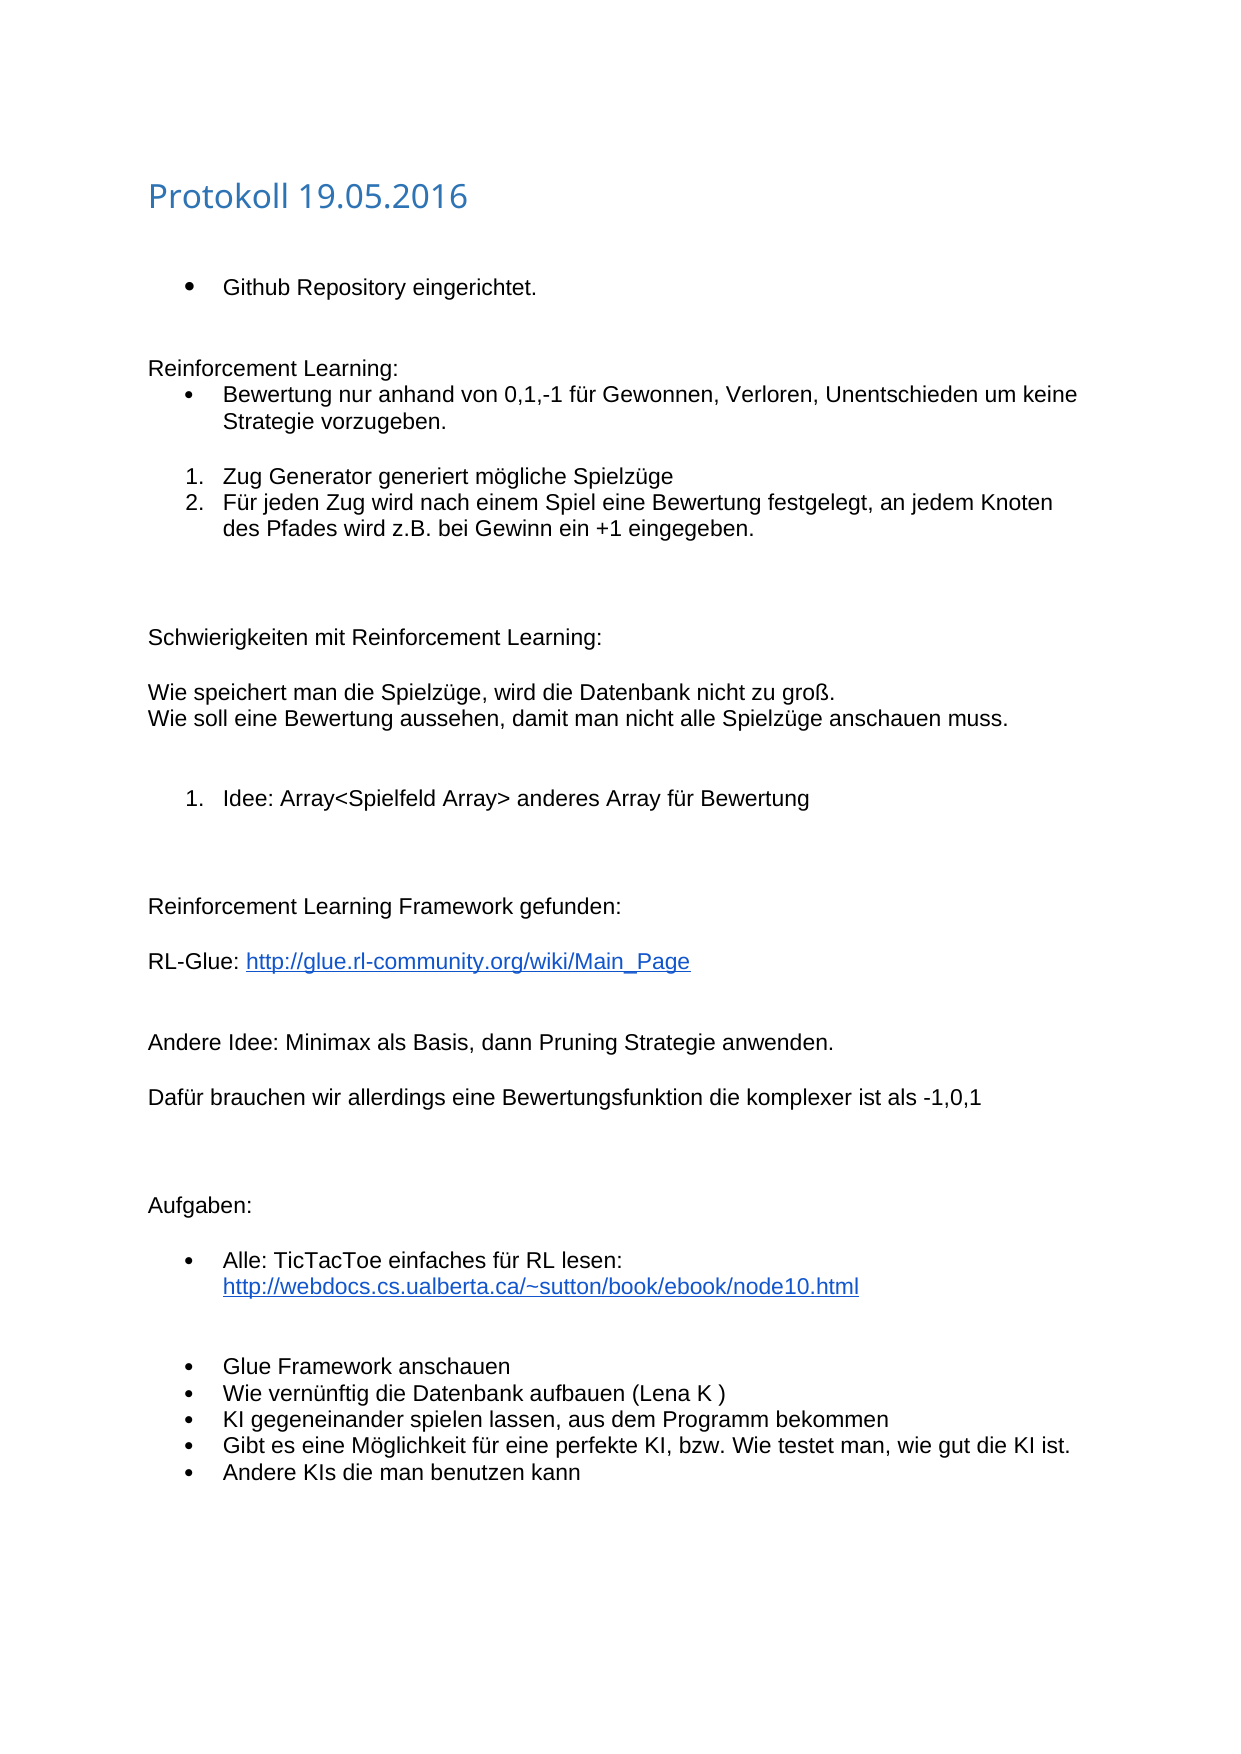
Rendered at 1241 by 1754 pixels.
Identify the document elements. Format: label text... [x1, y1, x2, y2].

list Idee: Array<Spielfeld Array> anderes Array für Bewertung [185, 785, 1093, 811]
text Schwierigkeiten mit Reinforcement Learning: [148, 623, 1093, 650]
text Dafür brauchen wir allerdings eine Bewertungsfunktion die komplexer ist als -1,0,1 [148, 1083, 1093, 1110]
text Reinforcement Learning: [148, 355, 1093, 381]
text RL-Glue: http://glue.rl-community.org/wiki/Main_Page [148, 948, 1093, 975]
list KI gegeneinander spielen lassen, aus dem Programm bekommen [185, 1406, 1093, 1432]
text Reinforcement Learning Framework gefunden: [148, 893, 1093, 919]
list Zug Generator generiert mögliche Spielzüge [185, 463, 1093, 489]
text http://webdocs.cs.ualberta.ca/~sutton/book/ebook/node10.html [148, 1273, 1093, 1299]
subtitle Protokoll 19.05.2016 [148, 173, 1093, 218]
list Alle: TicTacToe einfaches für RL lesen: [185, 1247, 1093, 1273]
text Wie soll eine Bewertung aussehen, damit man nicht alle Spielzüge anschauen muss. [148, 705, 1093, 731]
list Wie vernünftig die Datenbank aufbauen (Lena K ) [185, 1379, 1093, 1406]
list Für jeden Zug wird nach einem Spiel eine Bewertung festgelegt, an jedem Knoten des Pfades wird z.B. bei Gewinn ein +1 eingegeben. [185, 489, 1093, 542]
list Glue Framework anschauen [185, 1353, 1093, 1379]
list Andere KIs die man benutzen kann [185, 1459, 1093, 1485]
text Andere Idee: Minimax als Basis, dann Pruning Strategie anwenden. [148, 1028, 1093, 1055]
list Github Repository eingerichtet. [185, 274, 1093, 301]
list Bewertung nur anhand von 0,1,-1 für Gewonnen, Verloren, Unentschieden um keine Strategie vorzugeben. [185, 381, 1093, 434]
list Gibt es eine Möglichkeit für eine perfekte KI, bzw. Wie testet man, wie gut die KI ist. [185, 1432, 1093, 1459]
text Aufgaben: [148, 1192, 1093, 1218]
text Wie speichert man die Spielzüge, wird die Datenbank nicht zu groß. [148, 679, 1093, 705]
